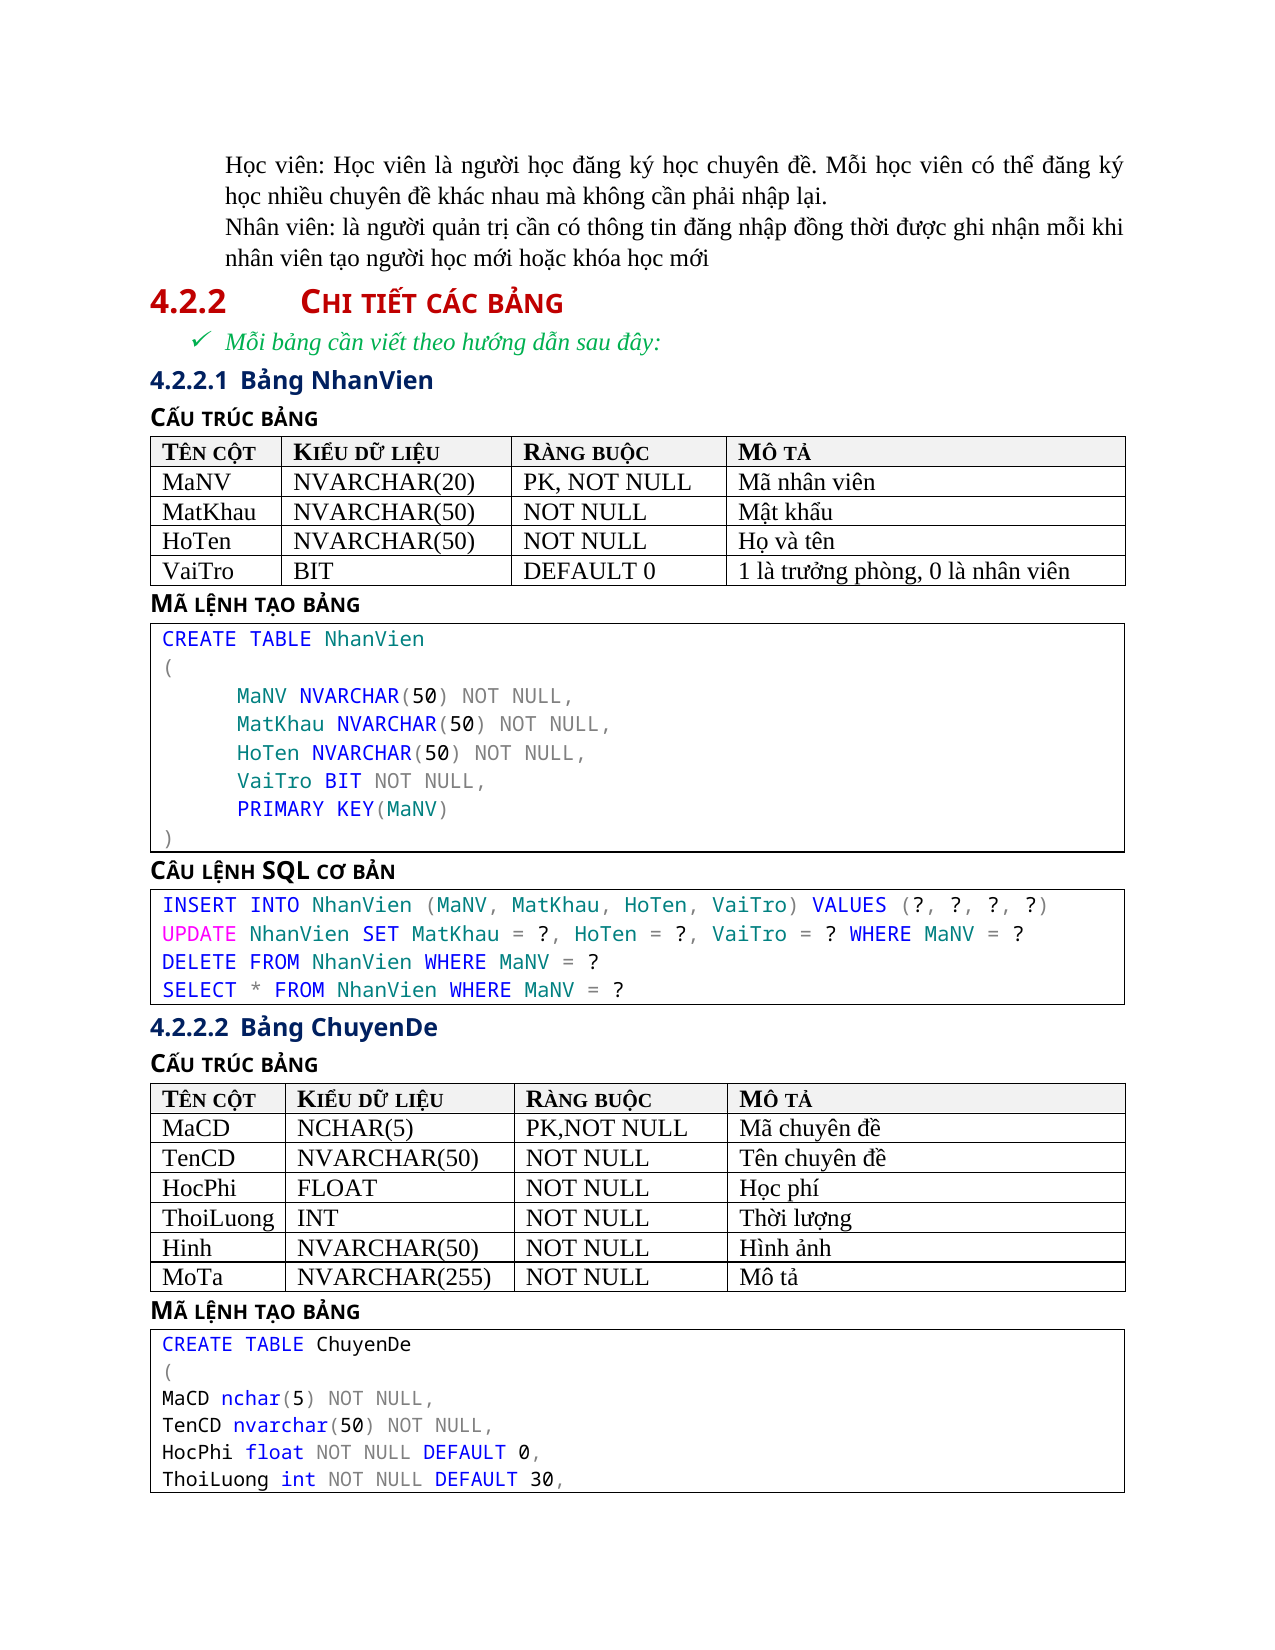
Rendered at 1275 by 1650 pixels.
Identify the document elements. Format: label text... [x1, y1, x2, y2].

table_cell Tên chuyên đề [728, 1143, 1125, 1172]
table_cell MoTa [151, 1263, 285, 1291]
table_cell Thời lượng [728, 1203, 1125, 1232]
table_cell NOT NULL [515, 1263, 727, 1291]
table_cell NVARCHAR(50) [282, 526, 511, 555]
list Mỗi bảng cần viết theo hướng dẫn sau đây: [187, 327, 1125, 356]
list Học viên: Học viên là người học đăng ký học chuyên đề. Mỗi học viên có thể đăng ký học nhiều chuyên đề khác nhau mà không cần phải nhập lại. [225, 150, 1125, 210]
subtitle Bảng ChuyenDe [150, 1009, 1125, 1043]
table_header Mô tả [727, 437, 1125, 466]
text Mã lệnh tạo bảng [150, 1292, 1125, 1326]
table_header CREATE TABLE NhanVien ( MaNV NVARCHAR(50) NOT NULL, MatKhau NVARCHAR(50) NOT NULL, HoTen NVARCHAR(50) NOT NULL, VaiTro BIT NOT NULL, PRIMARY KEY(MaNV) ) [151, 624, 1124, 851]
table_cell NVARCHAR(50) [286, 1143, 514, 1172]
table_header Kiểu dữ liệu [282, 437, 511, 466]
table_cell NOT NULL [515, 1143, 727, 1172]
table_cell Họ và tên [727, 526, 1125, 555]
table_cell 1 là trưởng phòng, 0 là nhân viên [727, 556, 1125, 585]
table_header Ràng buộc [512, 437, 726, 466]
text Mã lệnh tạo bảng [150, 586, 1125, 620]
text Câu lệnh SQL cơ bản [150, 853, 1125, 886]
table_cell FLOAT [286, 1173, 514, 1202]
table_cell MaNV [151, 467, 281, 496]
table_cell NOT NULL [512, 526, 726, 555]
table_cell Học phí [728, 1173, 1125, 1202]
table_cell NOT NULL [512, 497, 726, 525]
table_header INSERT INTO NhanVien (MaNV, MatKhau, HoTen, VaiTro) VALUES (?, ?, ?, ?) UPDATE NhanVien SET MatKhau = ?, HoTen = ?, VaiTro = ? WHERE MaNV = ? DELETE FROM NhanVien WHERE MaNV = ? SELECT * FROM NhanVien WHERE MaNV = ? [151, 890, 1124, 1004]
table_cell PK, NOT NULL [512, 467, 726, 496]
table_cell NVARCHAR(50) [282, 497, 511, 525]
table_header Tên cột [151, 437, 281, 466]
table_header Tên cột [151, 1084, 285, 1112]
text Cấu trúc bảng [150, 399, 1125, 433]
table_cell ThoiLuong [151, 1203, 285, 1232]
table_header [151, 1330, 1124, 1492]
table_header Ràng buộc [515, 1084, 727, 1112]
table_cell MatKhau [151, 497, 281, 525]
table_cell DEFAULT 0 [512, 556, 726, 585]
table_cell Mật khẩu [727, 497, 1125, 525]
table_header Mô tả [728, 1084, 1125, 1112]
table_cell Hinh [151, 1233, 285, 1261]
table_cell Mã chuyên đề [728, 1114, 1125, 1142]
table_cell MaCD [151, 1114, 285, 1142]
table_cell NOT NULL [515, 1203, 727, 1232]
table_cell HoTen [151, 526, 281, 555]
table_cell VaiTro [151, 556, 281, 585]
table_cell PK,NOT NULL [515, 1114, 727, 1142]
table_cell INT [286, 1203, 514, 1232]
table_cell Mã nhân viên [727, 467, 1125, 496]
text Cấu trúc bảng [150, 1046, 1125, 1080]
table_cell NCHAR(5) [286, 1114, 514, 1142]
table_cell TenCD [151, 1143, 285, 1172]
table_cell HocPhi [151, 1173, 285, 1202]
table_cell NVARCHAR(50) [286, 1233, 514, 1261]
table_cell NOT NULL [515, 1233, 727, 1261]
list Nhân viên: là người quản trị cần có thông tin đăng nhập đồng thời được ghi nhận mỗi khi nhân viên tạo người học mới hoặc khóa học mới [225, 212, 1125, 272]
subtitle Bảng NhanVien [150, 362, 1125, 397]
table_cell NVARCHAR(20) [282, 467, 511, 496]
table_cell NOT NULL [515, 1173, 727, 1202]
table_cell Mô tả [728, 1263, 1125, 1291]
table_cell Hình ảnh [728, 1233, 1125, 1261]
subtitle Chi tiết các bảng [150, 278, 1125, 324]
table_cell BIT [282, 556, 511, 585]
table_header Kiểu dữ liệu [286, 1084, 514, 1112]
table_cell NVARCHAR(255) [286, 1263, 514, 1291]
